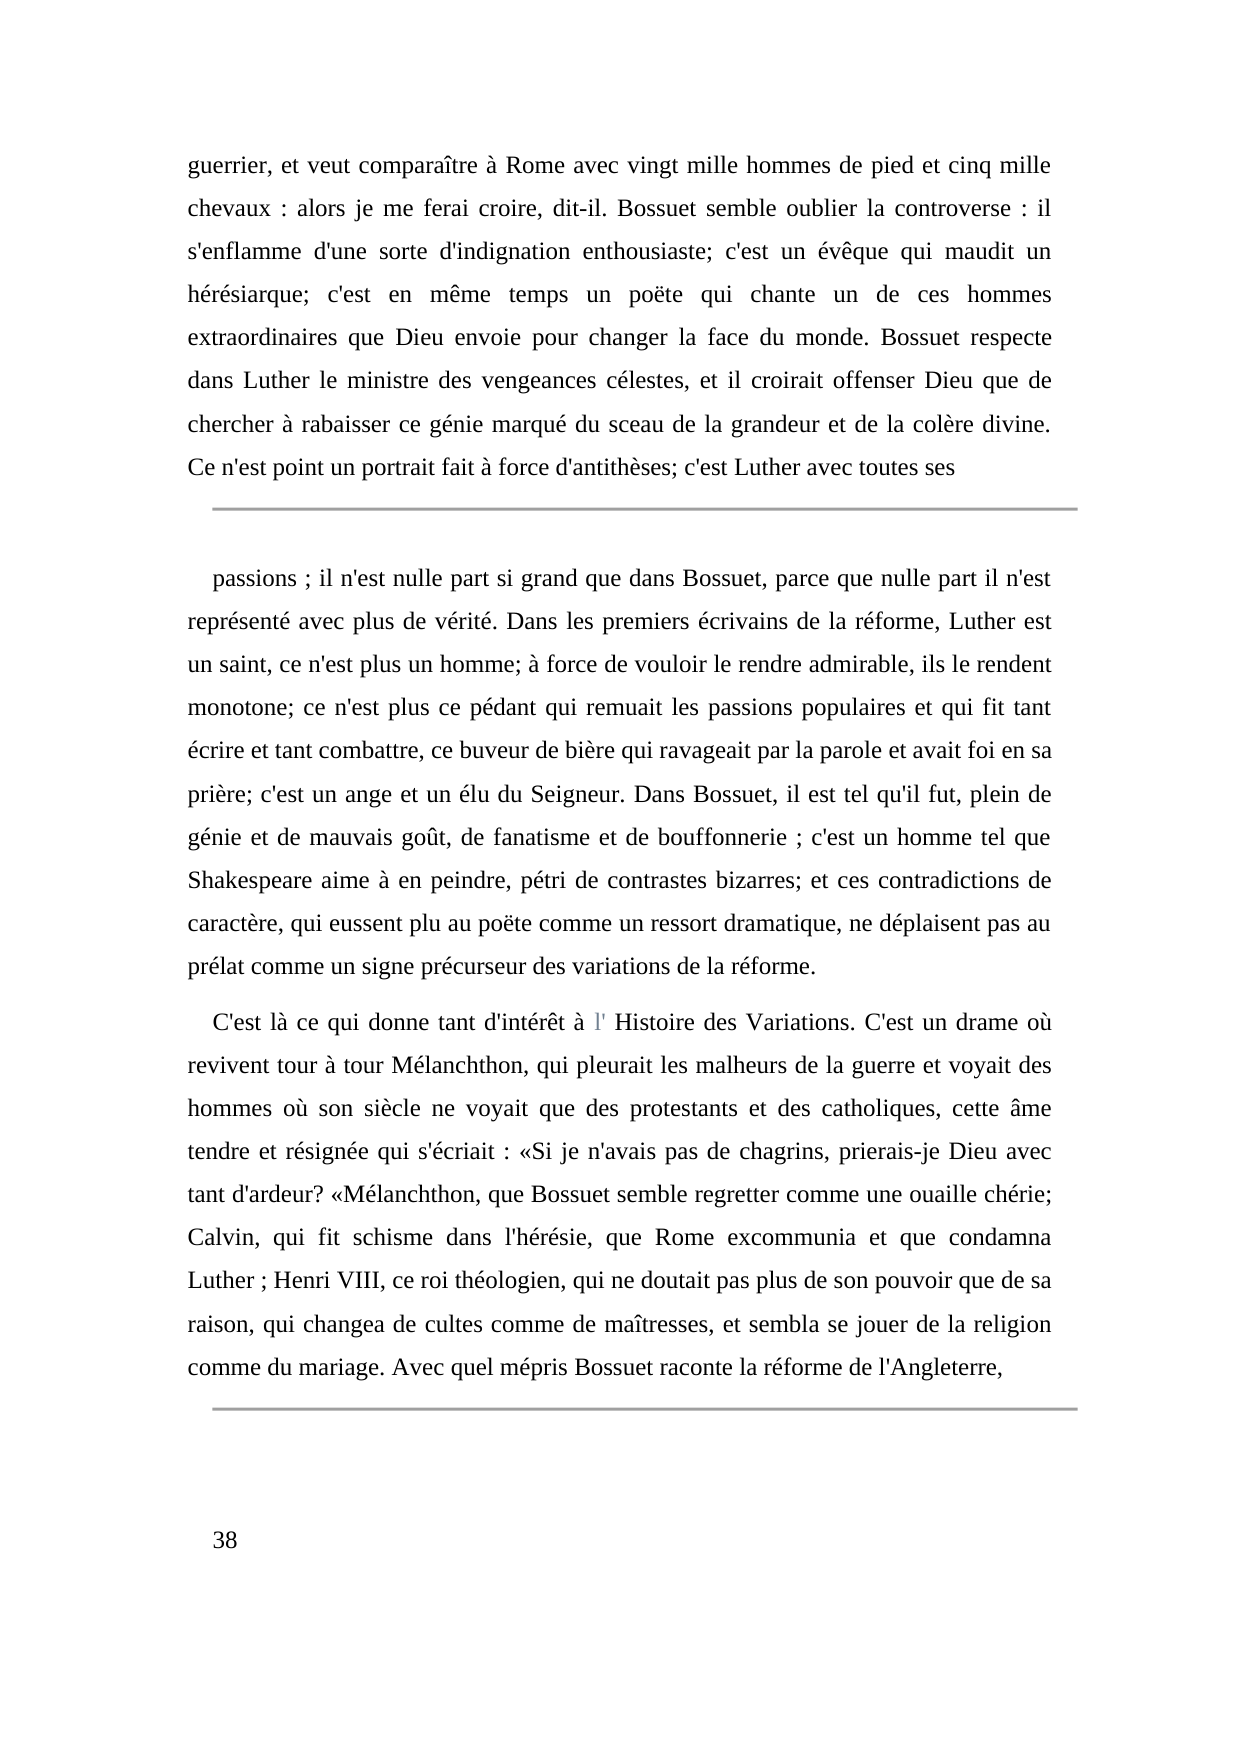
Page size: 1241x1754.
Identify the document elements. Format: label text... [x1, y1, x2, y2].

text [187, 150, 1053, 481]
text passions ; il n'est nulle part si grand que dans Bossuet, parce que nulle part il n'est représenté avec plus de vérité. Dans les premiers écrivains de la réforme, Luther est un saint, ce n'est plus un homme; à force de vouloir le rendre admirable, ils le rendent monotone; ce n'est plus ce pédant qui remuait les passions populaires et qui fit tant écrire et tant combattre, ce buveur de bière qui ravageait par la parole et avait foi en sa prière; c'est un ange et un élu du Seigneur. Dans Bossuet, il est tel qu'il fut, plein de génie et de mauvais goût, de fanatisme et de bouffonnerie ; c'est un homme tel que Shakespeare aime à en peindre, pétri de contrastes bizarres; et ces contradictions de caractère, qui eussent plu au poëte comme un ressort dramatique, ne déplaisent pas au prélat comme un signe précurseur des variations de la réforme. [187, 563, 1053, 980]
text C'est là ce qui donne tant d'intérêt à l' Histoire des Variations. C'est un drame où revivent tour à tour Mélanchthon, qui pleurait les malheurs de la guerre et voyait des hommes où son siècle ne voyait que des protestants et des catholiques, cette âme tendre et résignée qui s'écriait : «Si je n'avais pas de chagrins, prierais-je Dieu avec tant d'ardeur? «Mélanchthon, que Bossuet semble regretter comme une ouaille chérie; Calvin, qui fit schisme dans l'hérésie, que Rome excommunia et que condamna Luther ; Henri VIII, ce roi théologien, qui ne doutait pas plus de son pouvoir que de sa raison, qui changea de cultes comme de maîtresses, et sembla se jouer de la religion comme du mariage. Avec quel mépris Bossuet raconte la réforme de l'Angleterre, [187, 1007, 1053, 1381]
